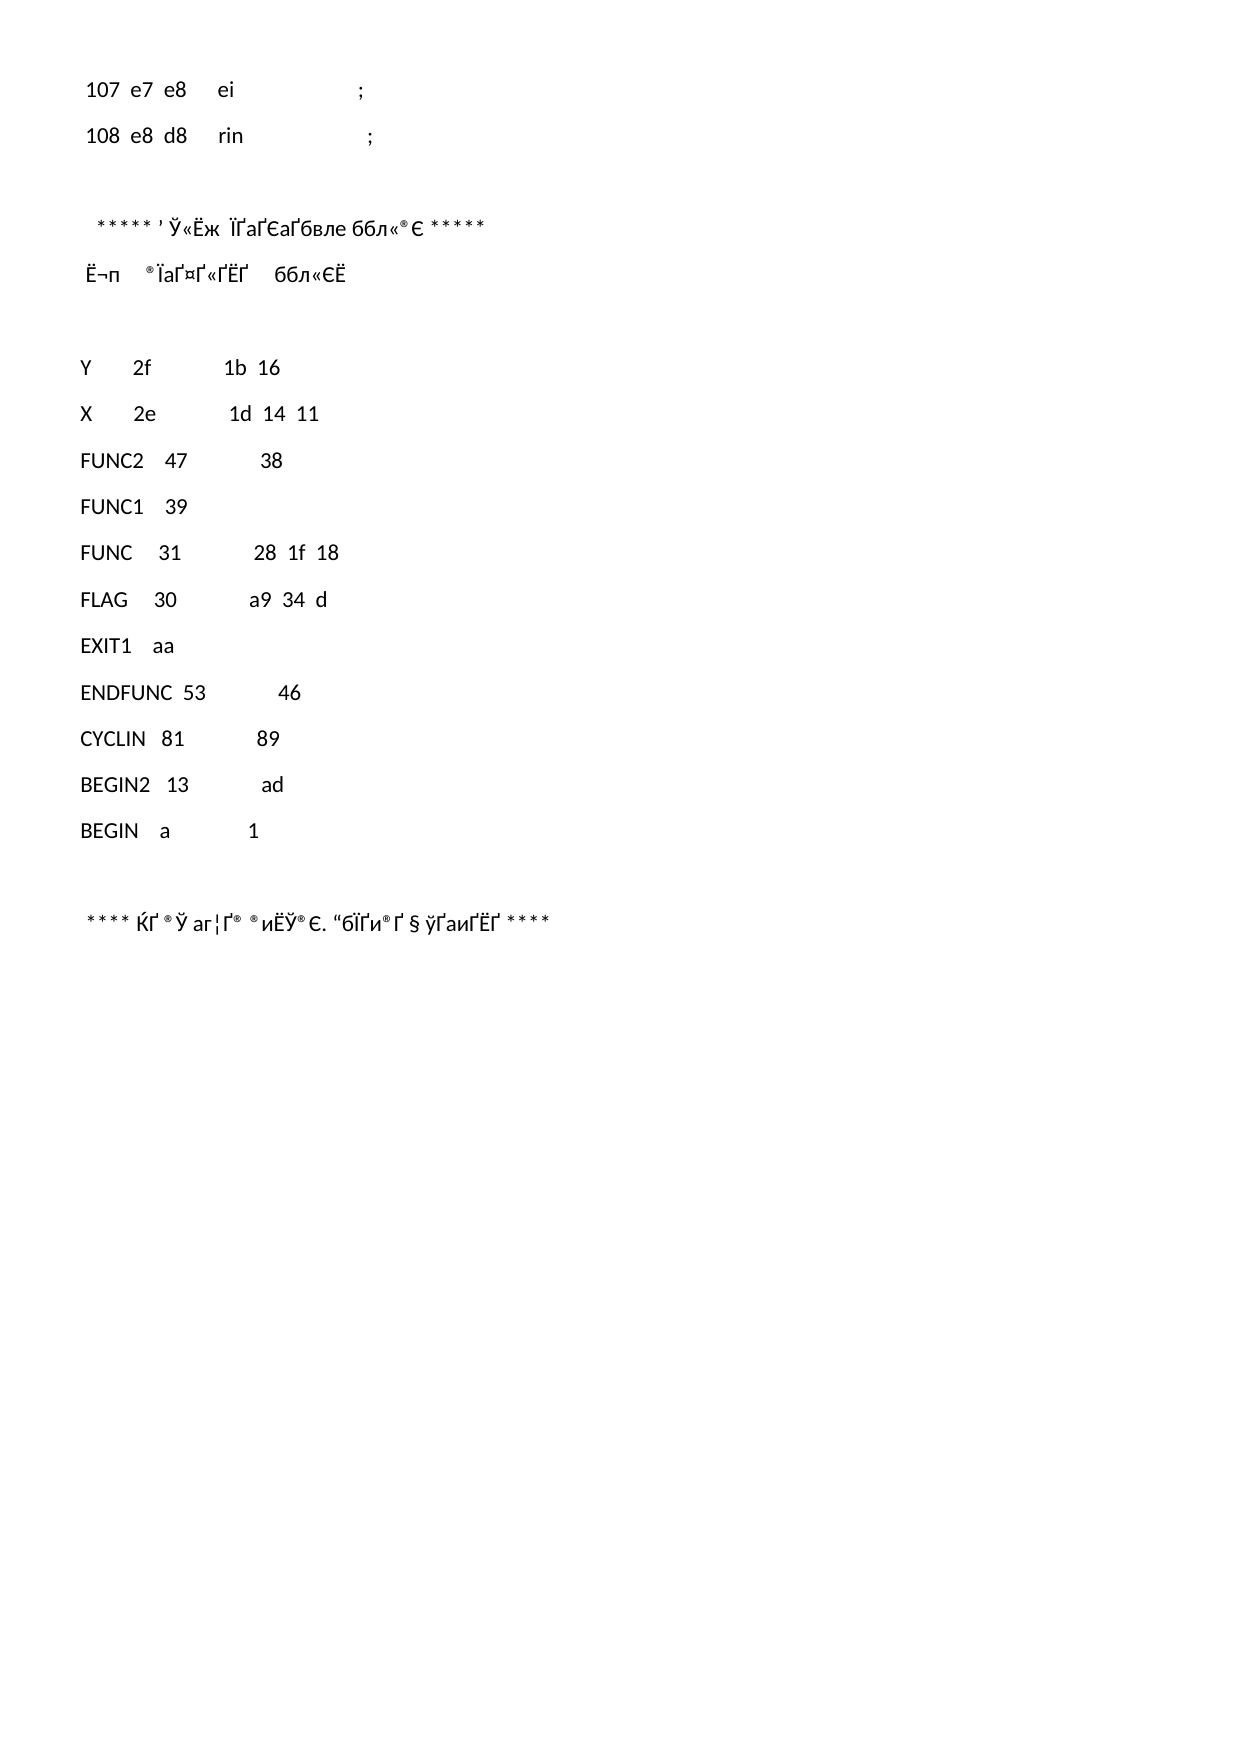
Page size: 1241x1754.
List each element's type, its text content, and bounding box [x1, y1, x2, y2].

text 108 e8 d8 rin ; [75, 121, 1165, 149]
text BEGIN2 13 ad [75, 770, 1165, 798]
text FUNC1 39 [75, 492, 1165, 520]
text 107 e7 e8 ei ; [75, 75, 1165, 103]
text FUNC2 47 38 [75, 446, 1165, 474]
text FLAG 30 a9 34 d [75, 585, 1165, 613]
text ***** ’ Ў«Ёж ЇҐаҐЄаҐбв­ле ббл«®Є ***** [75, 214, 1165, 242]
text FUNC 31 28 1f 18 [75, 538, 1165, 567]
text X 2e 1d 14 11 [75, 399, 1165, 427]
text Ё¬п ®ЇаҐ¤Ґ«Ґ­ЁҐ ббл«ЄЁ [75, 260, 1165, 288]
text CYCLIN 81 89 [75, 724, 1165, 752]
text Y 2f 1b 16 [75, 353, 1165, 381]
text ENDFUNC 53 46 [75, 678, 1165, 706]
text EXIT1 aa [75, 631, 1165, 659]
text BEGIN a 1 [75, 817, 1165, 845]
text **** ЌҐ ®Ў­ аг¦Ґ­® ®иЁЎ®Є. “бЇҐи­®Ґ § ўҐаиҐ­ЁҐ **** [75, 909, 1165, 937]
